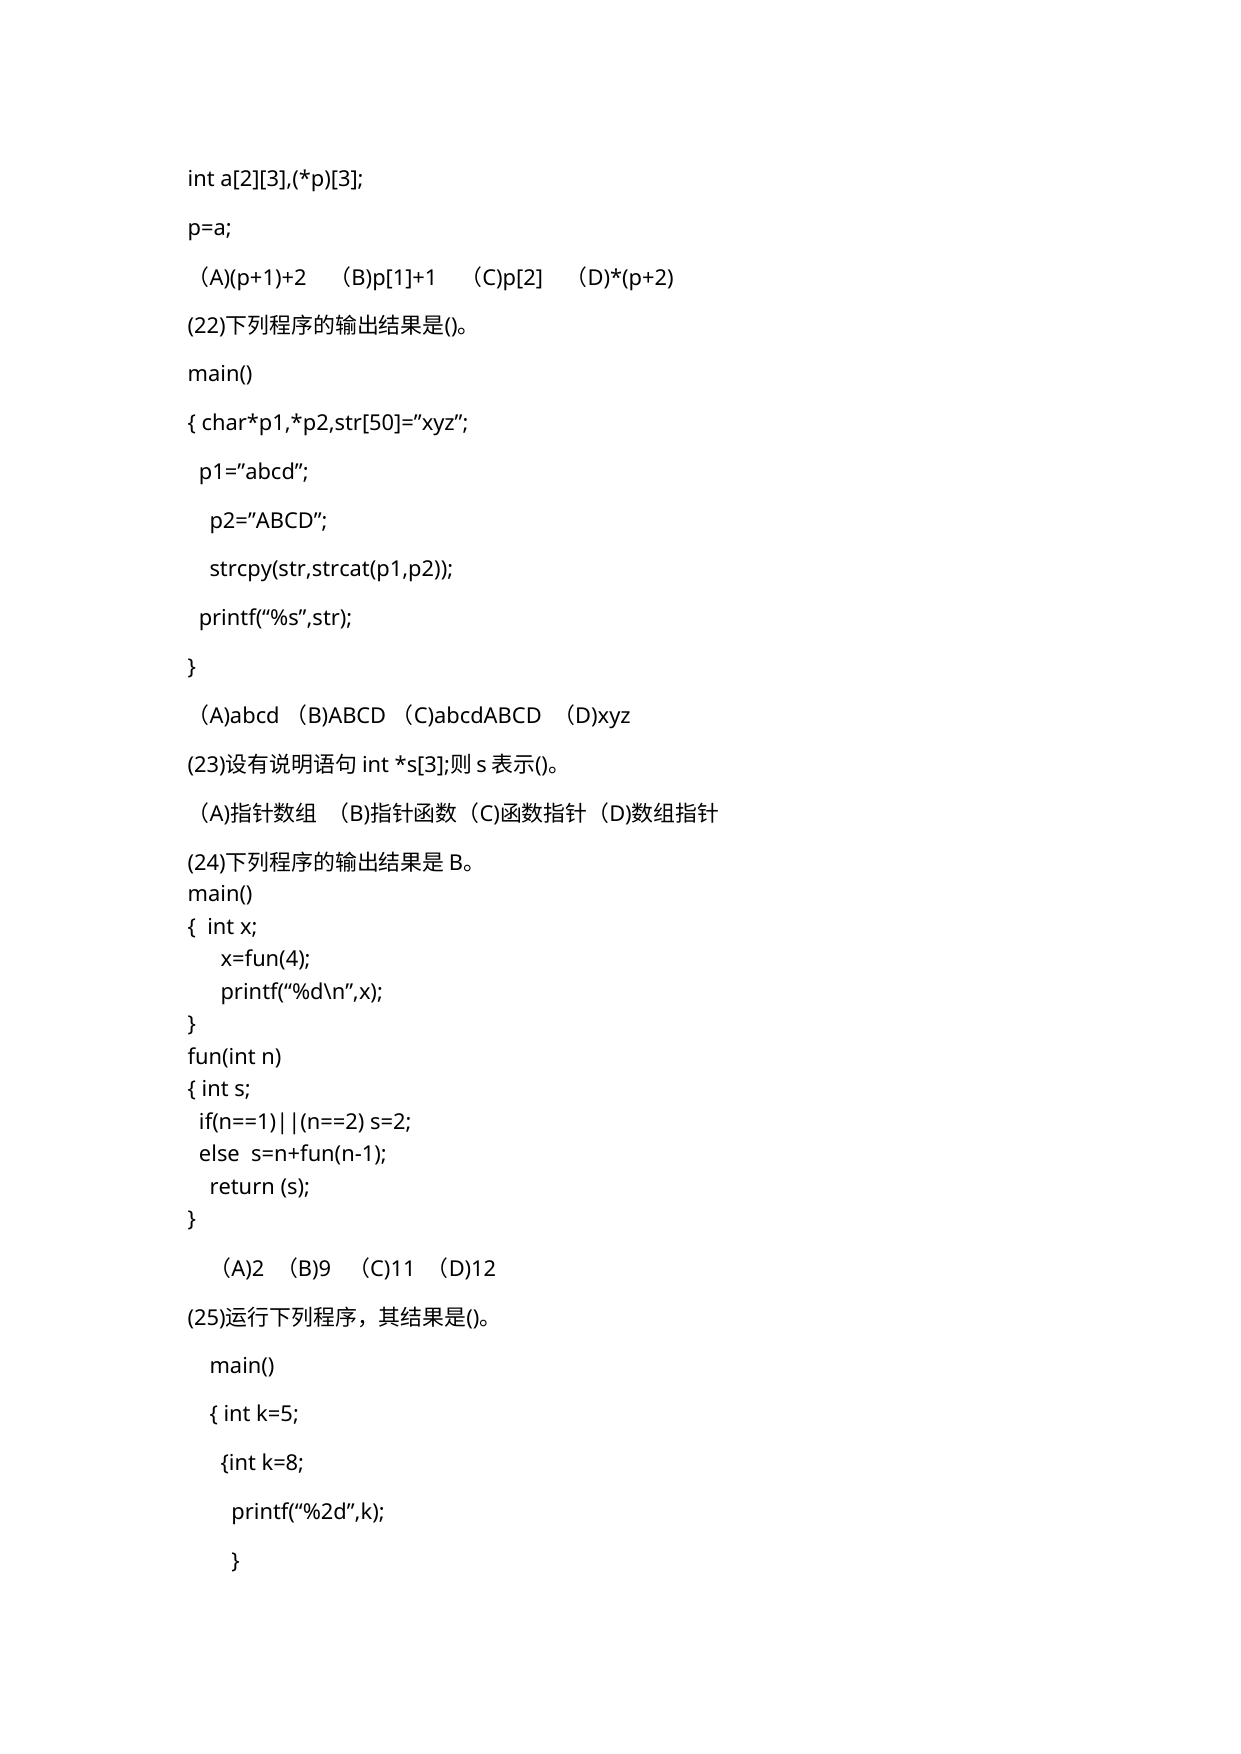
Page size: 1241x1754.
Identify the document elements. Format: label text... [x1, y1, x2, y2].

text (25)运行下列程序，其结果是()。 [187, 1299, 1053, 1332]
text } [187, 649, 1053, 682]
text return (s); [198, 1169, 1053, 1202]
text (23)设有说明语句 int *s[3];则s表示()。 [187, 747, 1053, 779]
text （A)abcd （B)ABCD （C)abcdABCD （D)xyz [187, 698, 1053, 731]
text } [187, 1007, 1053, 1039]
text int a[2][3],(*p)[3]; [187, 162, 1053, 194]
text { int s; [187, 1072, 1053, 1104]
text x=fun(4); [220, 942, 1053, 974]
text {int k=8; [220, 1446, 1053, 1478]
text (22)下列程序的输出结果是()。 [187, 308, 1053, 341]
text { int k=5; [209, 1397, 1053, 1429]
text { char*p1,*p2,str[50]=”xyz”; [187, 406, 1053, 438]
text printf(“%d\n”,x); [220, 974, 1053, 1007]
text p2=”ABCD”; [198, 503, 1053, 536]
text (24)下列程序的输出结果是B。 [187, 844, 1053, 877]
text main() [187, 877, 1053, 909]
text main() [209, 1348, 1053, 1381]
text } [187, 1202, 1053, 1234]
text main() [187, 357, 1053, 389]
text } [231, 1543, 1053, 1576]
text if(n==1)||(n==2) s=2; [187, 1104, 1053, 1137]
text else s=n+fun(n-1); [187, 1137, 1053, 1169]
text printf(“%s”,str); [198, 601, 1053, 633]
text printf(“%2d”,k); [231, 1494, 1053, 1527]
text （A)指针数组 （B)指针函数（C)函数指针（D)数组指针 [187, 796, 1053, 828]
text p1=”abcd”; [187, 454, 1053, 487]
text fun(int n) [187, 1039, 1053, 1072]
text （A)2 （B)9 （C)11 （D)12 [209, 1251, 1053, 1283]
text { int x; [187, 909, 1053, 942]
text p=a; [187, 211, 1053, 243]
text （A)(p+1)+2 （B)p[1]+1 （C)p[2] （D)*(p+2) [187, 259, 1053, 292]
text strcpy(str,strcat(p1,p2)); [198, 552, 1053, 584]
